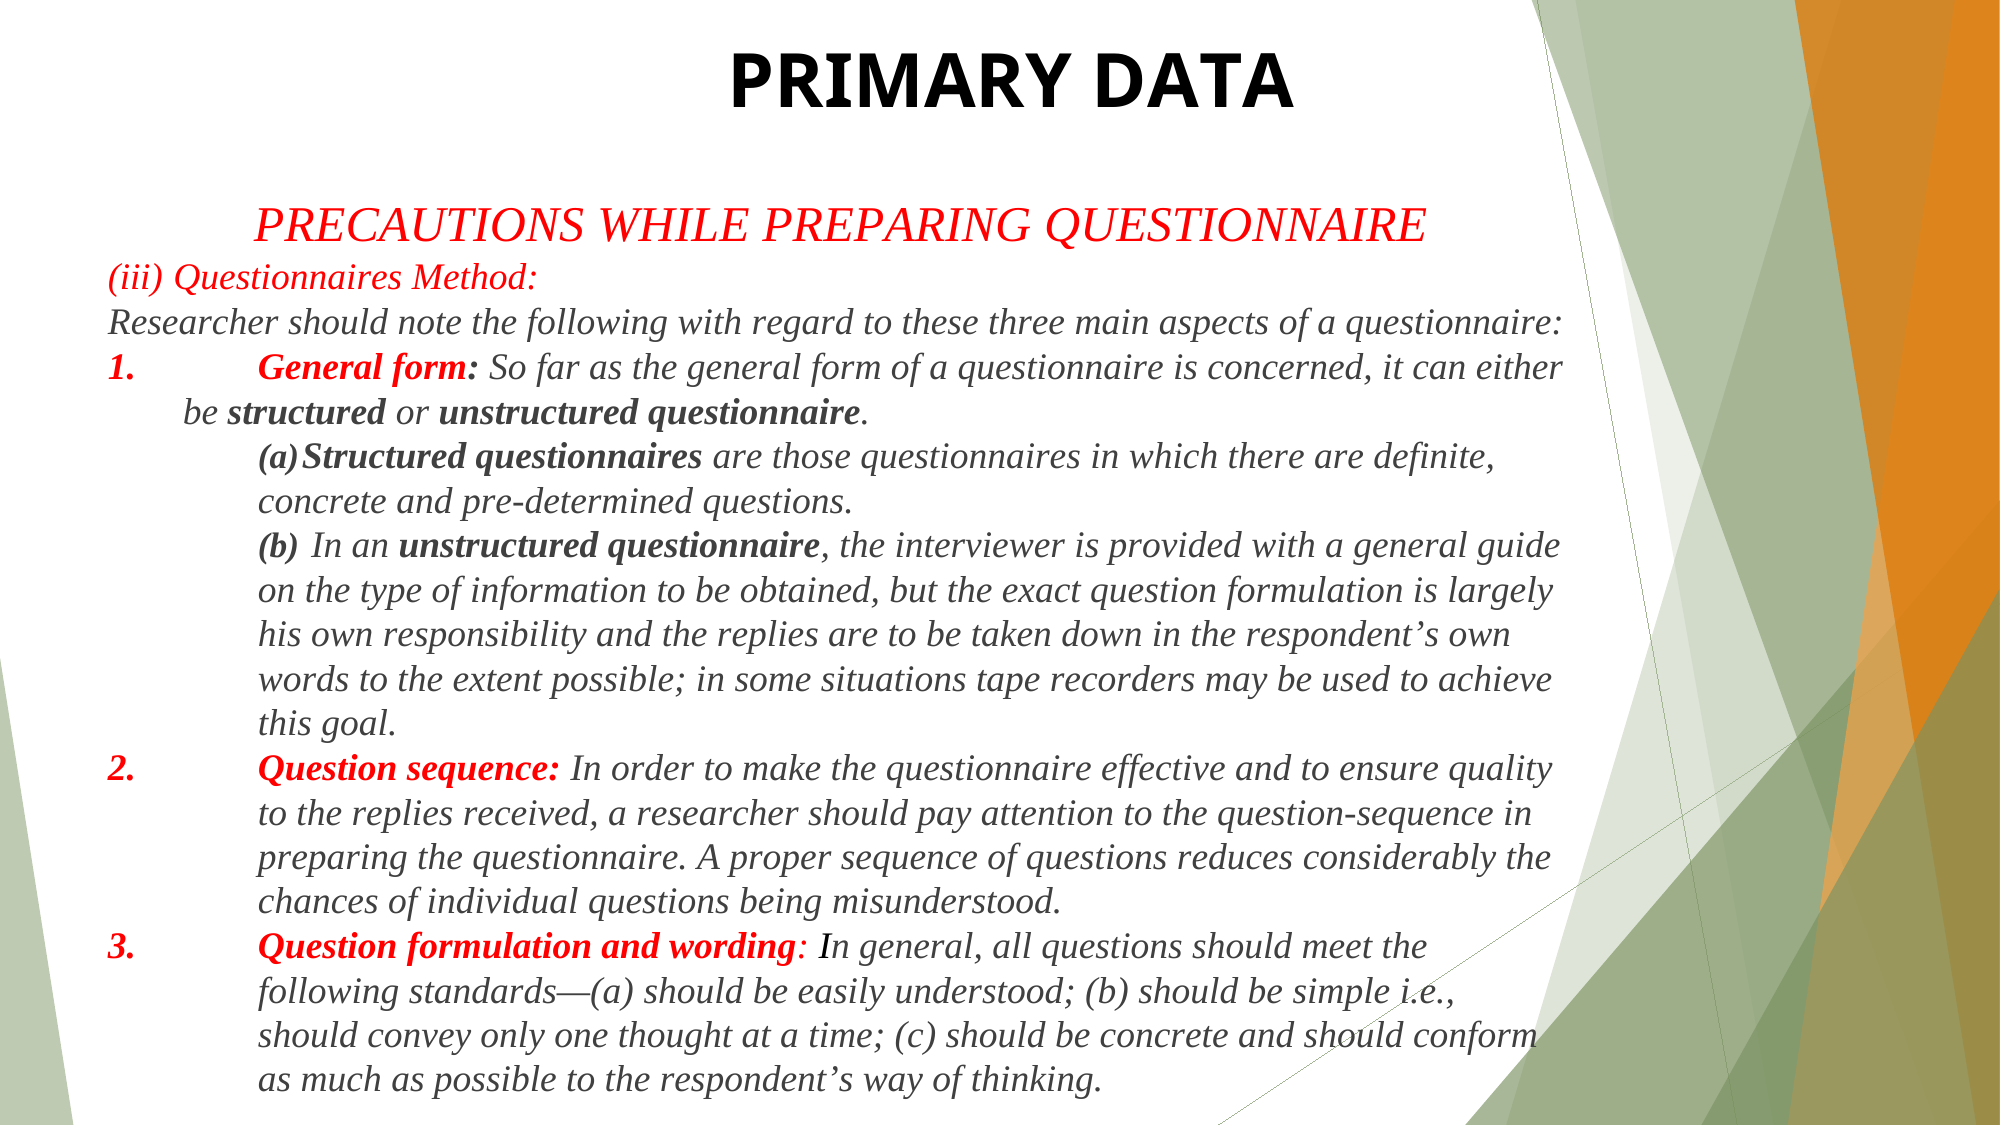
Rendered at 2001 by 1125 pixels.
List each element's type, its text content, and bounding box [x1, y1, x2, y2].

list General form: So far as the general form of a questionnaire is concerned, it can either be structured or unstructured questionnaire. [108, 345, 1565, 432]
text Researcher should note the following with regard to these three main aspects of a questionnaire: [108, 300, 1908, 343]
list Structured questionnaires are those questionnaires in which there are definite, concrete and pre-determined questions. [258, 434, 1496, 521]
subtitle PRIMARY DATA [279, 28, 1742, 130]
list Questionnaires Method: [108, 255, 1908, 298]
text PRECAUTIONS WHILE PREPARING QUESTIONNAIRE [254, 195, 1908, 252]
list In an unstructured questionnaire, the interviewer is provided with a general guide on the type of information to be obtained, but the exact question formulation is largely his own responsibility and the replies are to be taken down in the respondent’s own words to the extent possible; in some situations tape recorders may be used to achieve this goal. [258, 523, 1561, 743]
list Question formulation and wording: In general, all questions should meet the following standards—(a) should be easily understood; (b) should be simple i.e., should convey only one thought at a time; (c) should be concrete and should conform as much as possible to the respondent’s way of thinking. [108, 924, 1564, 1100]
list Question sequence: In order to make the questionnaire effective and to ensure quality to the replies received, a researcher should pay attention to the question-sequence in preparing the questionnaire. A proper sequence of questions reduces considerably the chances of individual questions being misunderstood. [108, 746, 1554, 922]
